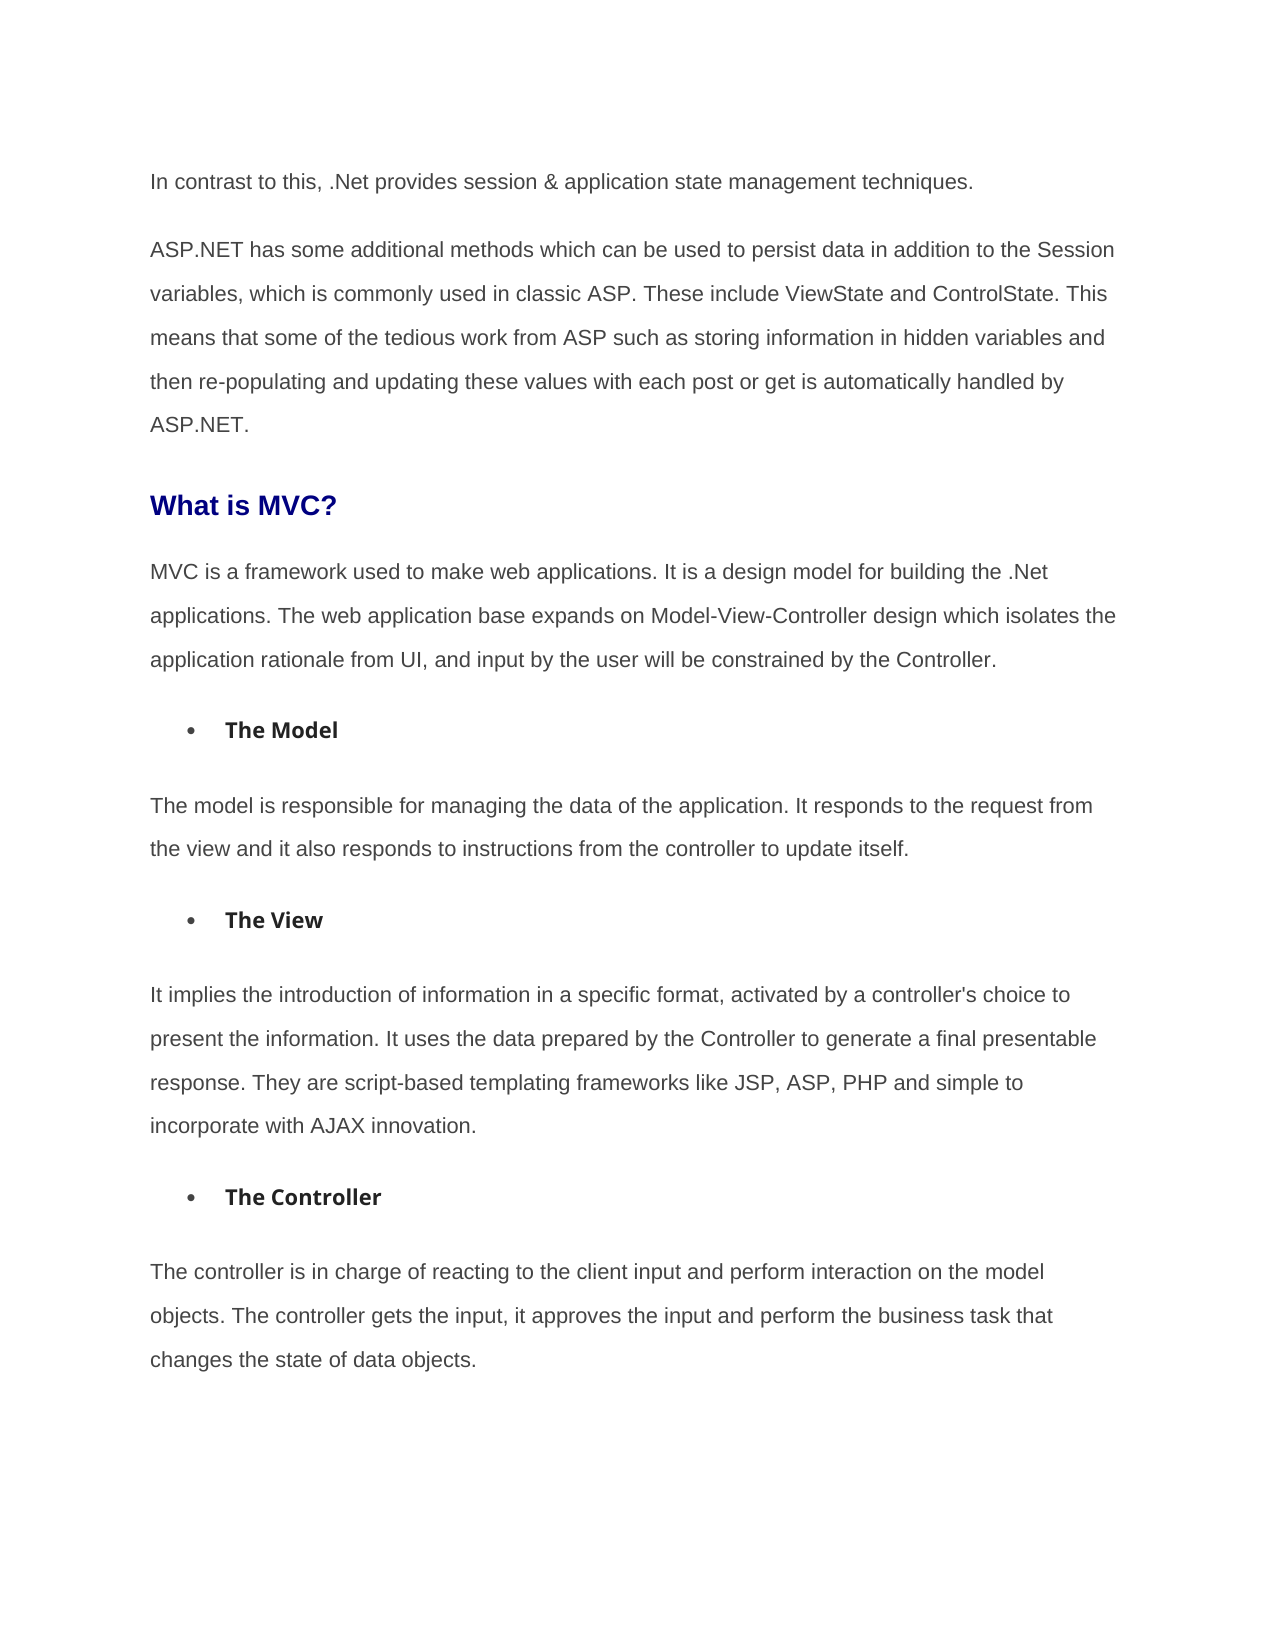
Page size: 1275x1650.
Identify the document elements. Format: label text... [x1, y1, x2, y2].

text In contrast to this, .Net provides session & application state management techniques. [150, 150, 1125, 194]
text The controller is in charge of reacting to the client input and perform interaction on the model objects. The controller gets the input, it approves the input and perform the business task that changes the state of data objects. [150, 1241, 1125, 1372]
text MVC is a framework used to make web applications. It is a design model for building the .Net applications. The web application base expands on Model-View-Controller design which isolates the application rationale from UI, and input by the user will be constrained by the Controller. [150, 541, 1125, 672]
text It implies the introduction of information in a specific format, activated by a controller's choice to present the information. It uses the data prepared by the Controller to generate a final presentable response. They are script-based templating frameworks like JSP, ASP, PHP and simple to incorporate with AJAX innovation. [150, 963, 1125, 1138]
list The Controller [187, 1168, 1125, 1211]
text ASP.NET has some additional methods which can be used to persist data in addition to the Session variables, which is commonly used in classic ASP. These include ViewState and ControlState. This means that some of the tedious work from ASP such as storing information in hidden variables and then re-populating and updating these values with each post or get is automatically handled by ASP.NET. [150, 219, 1125, 437]
text What is MVC? [150, 489, 1125, 521]
text The model is responsible for managing the data of the application. It responds to the request from the view and it also responds to instructions from the controller to update itself. [150, 774, 1125, 861]
list The Model [187, 701, 1125, 745]
list The View [187, 891, 1125, 934]
